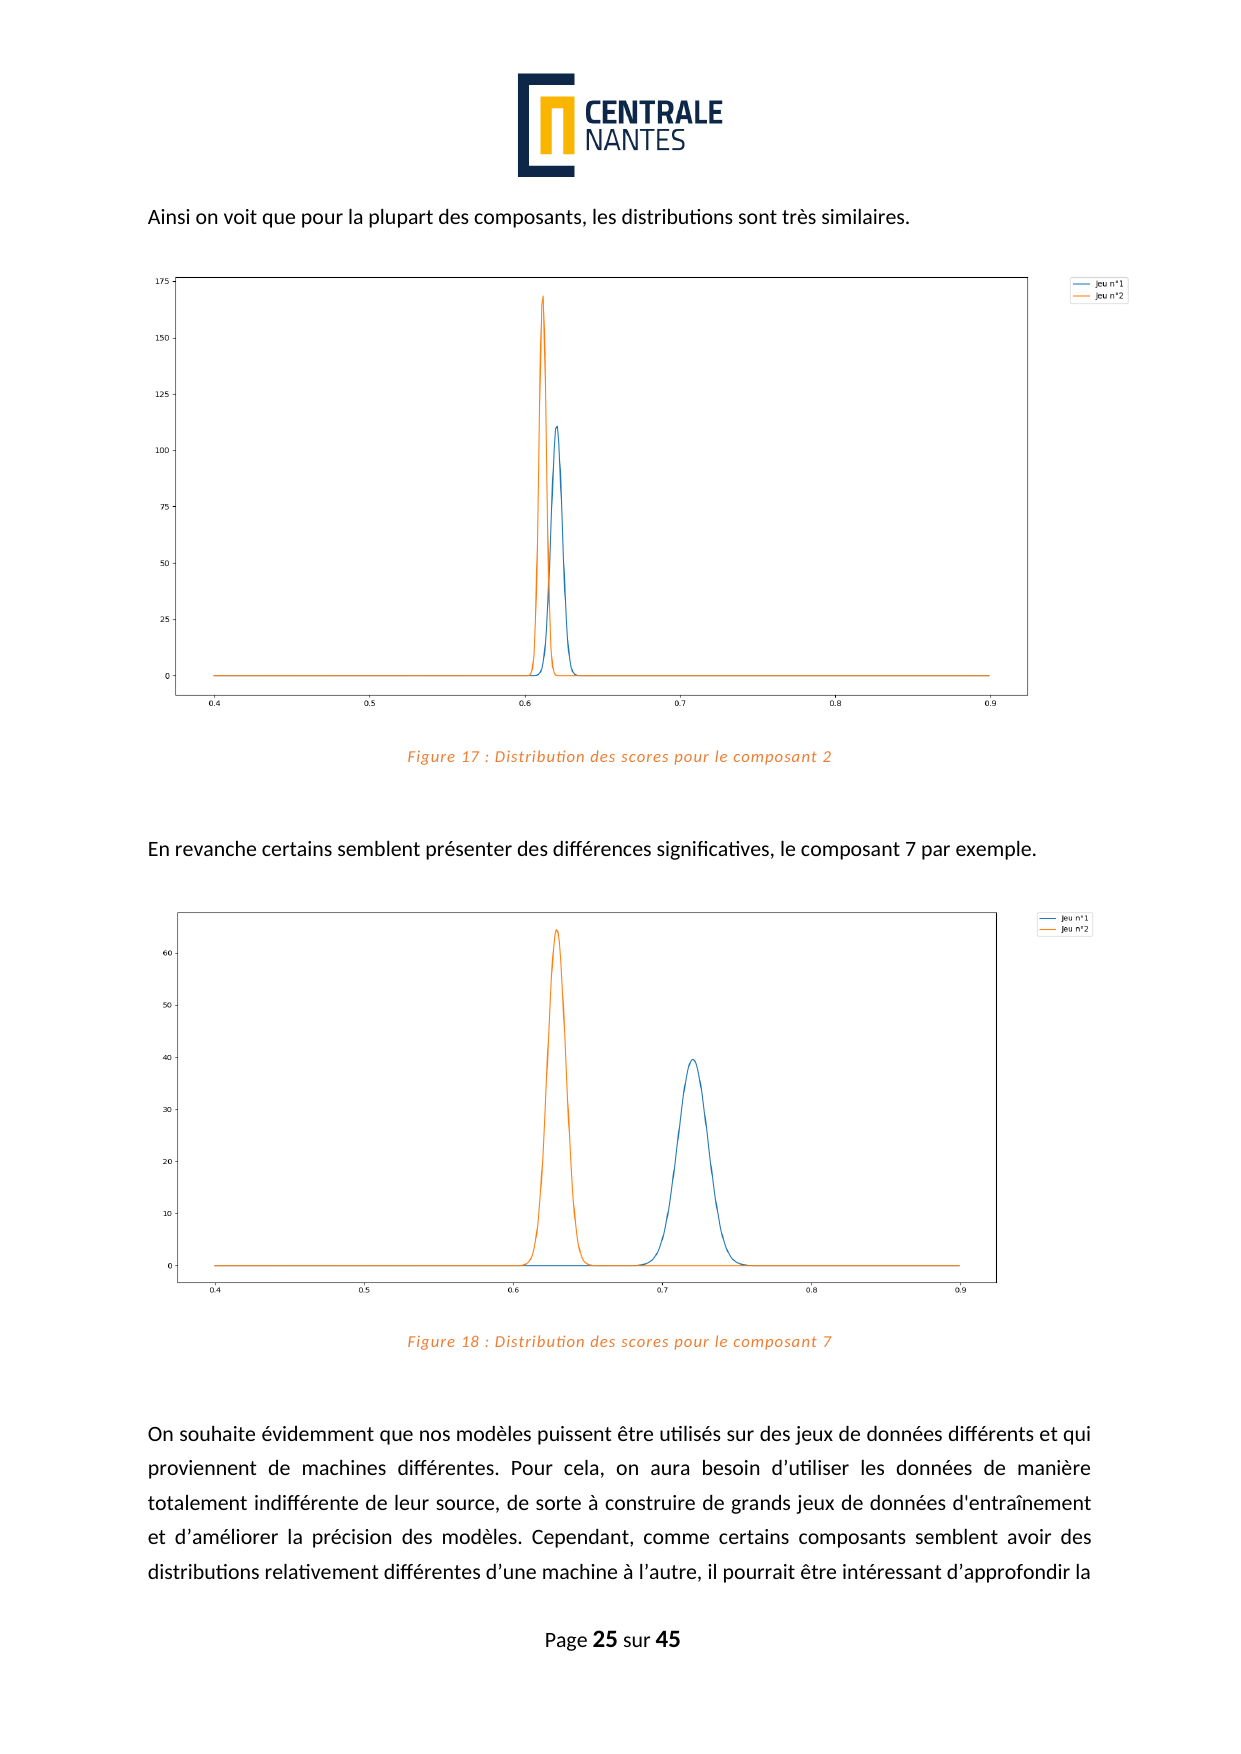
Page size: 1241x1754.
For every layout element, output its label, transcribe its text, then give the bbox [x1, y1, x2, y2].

picture [517, 73, 723, 177]
picture [147, 886, 1095, 1307]
text Figure 18 : Distribution des scores pour le composant 7 [148, 1331, 1092, 1352]
picture [147, 254, 1131, 722]
text En revanche certains semblent présenter des différences significatives, le composant 7 par exemple. [148, 835, 1092, 861]
text Ainsi on voit que pour la plupart des composants, les distributions sont très similaires. [148, 203, 1092, 229]
text Figure 17 : Distribution des scores pour le composant 2 [148, 747, 1092, 767]
